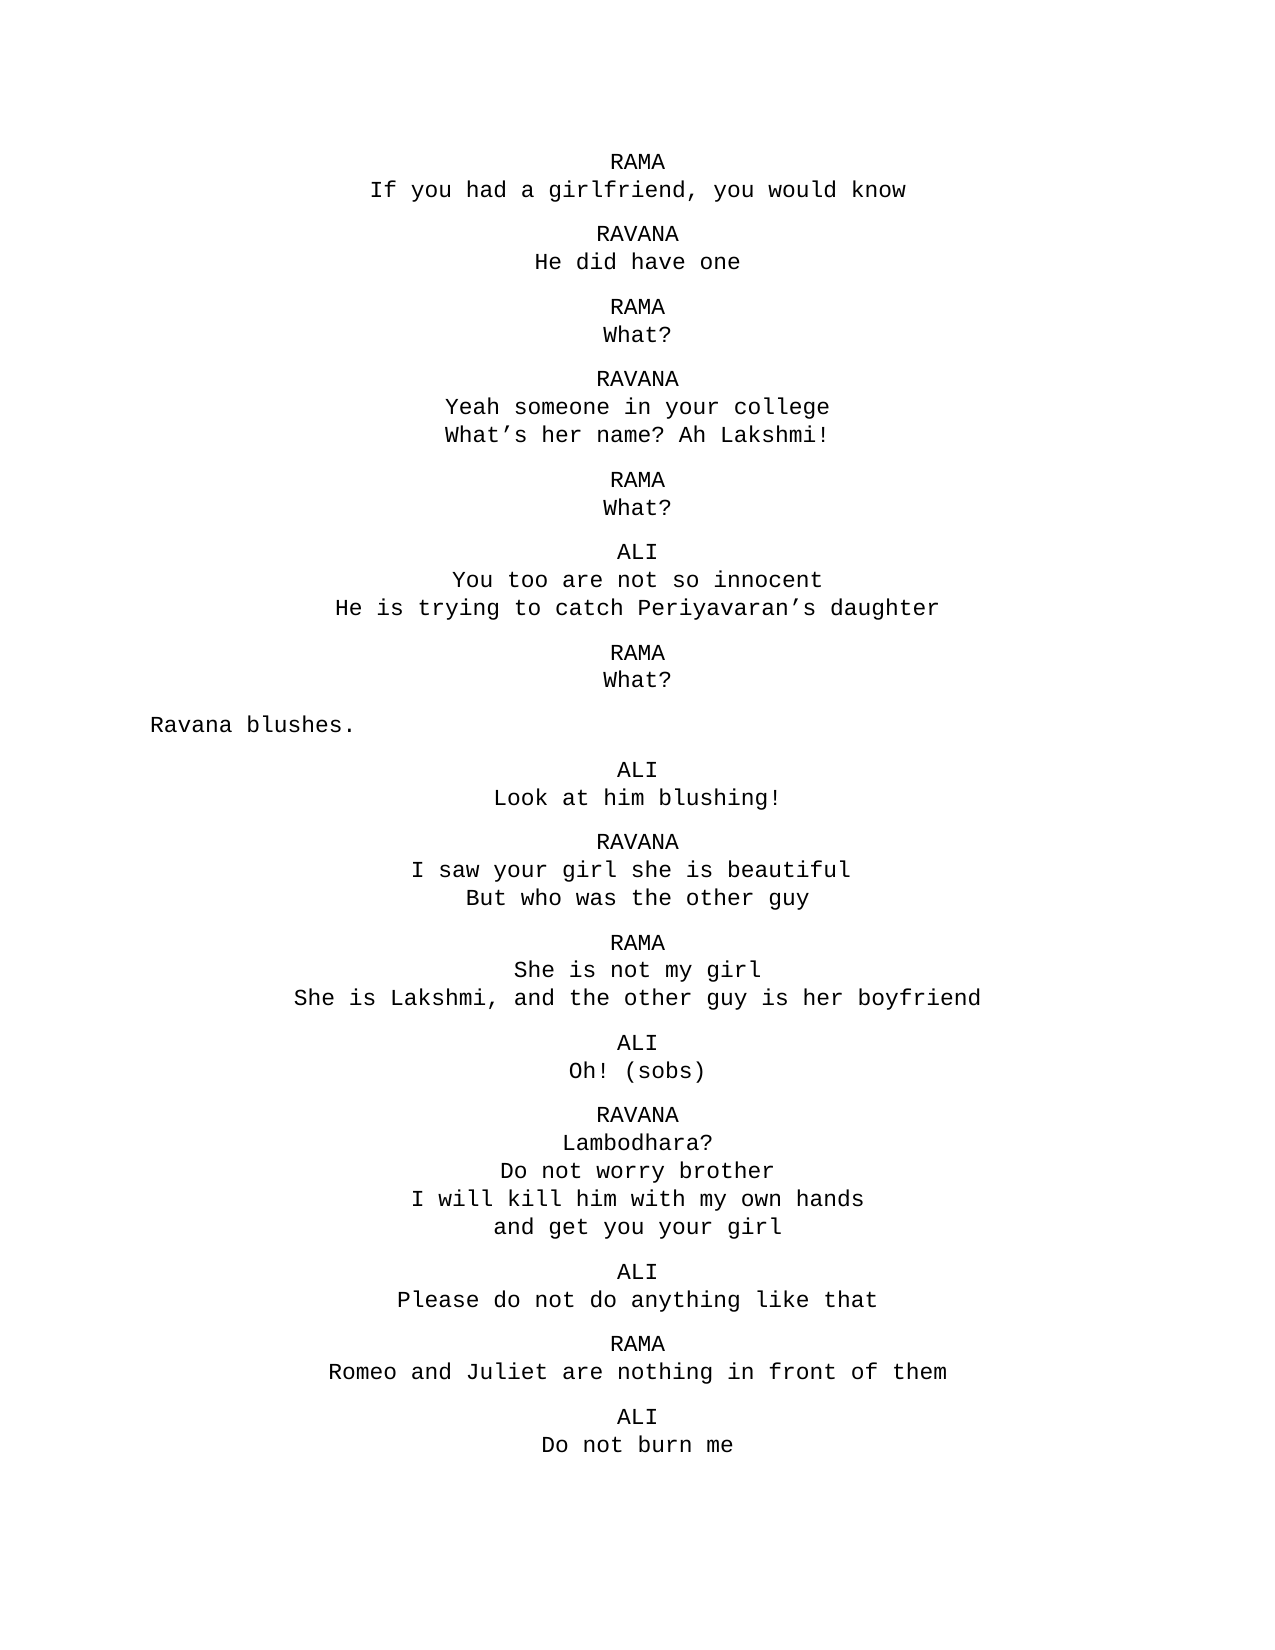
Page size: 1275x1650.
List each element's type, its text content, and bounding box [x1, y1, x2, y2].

text RAVANA Lambodhara? Do not worry brother I will kill him with my own hands and get you your girl [150, 1104, 1125, 1241]
text RAVANA Yeah someone in your college What’s her name? Ah Lakshmi! [150, 367, 1125, 449]
text RAMA What? [150, 468, 1125, 522]
text RAMA What? [150, 641, 1125, 695]
text ALI You too are not so innocent He is trying to catch Periyavaran’s daughter [150, 540, 1125, 622]
text RAMA What? [150, 295, 1125, 349]
text ALI Oh! (sobs) [150, 1031, 1125, 1085]
text RAMA She is not my girl She is Lakshmi, and the other guy is her boyfriend [150, 931, 1125, 1013]
text Ravana blushes. [150, 713, 1125, 739]
text ALI Do not burn me [150, 1405, 1125, 1459]
text ALI Look at him blushing! [150, 758, 1125, 812]
text ALI Please do not do anything like that [150, 1260, 1125, 1314]
text RAMA If you had a girlfriend, you would know [150, 150, 1125, 204]
text RAVANA I saw your girl she is beautiful But who was the other guy [150, 830, 1125, 912]
text RAMA Romeo and Juliet are nothing in front of them [150, 1332, 1125, 1386]
text RAVANA He did have one [150, 222, 1125, 276]
